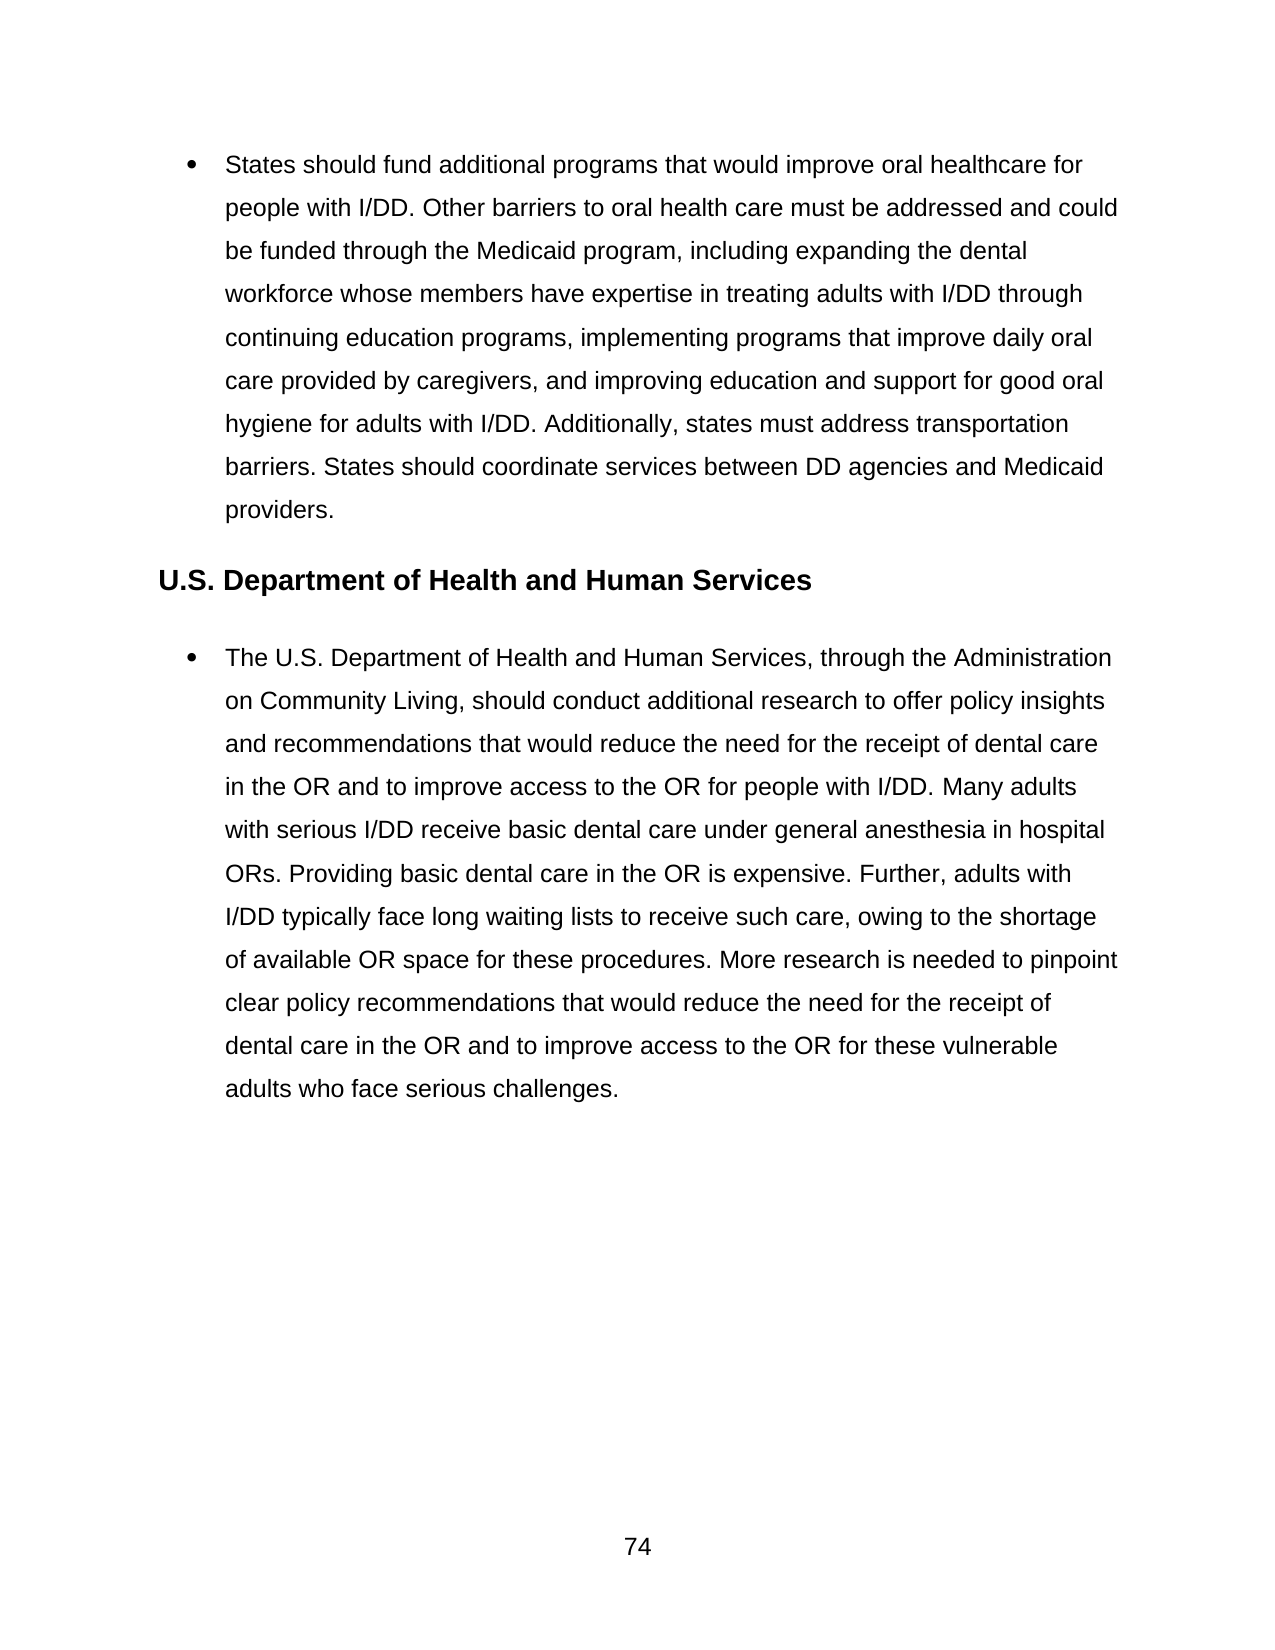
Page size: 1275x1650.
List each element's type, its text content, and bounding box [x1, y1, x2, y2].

text States should fund additional programs that would improve oral healthcare for people with I/DD. Other barriers to oral health care must be addressed and could be funded through the Medicaid program, including expanding the dental workforce whose members have expertise in treating adults with I/DD through continuing education programs, implementing programs that improve daily oral care provided by caregivers, and improving education and support for good oral hygiene for adults with I/DD. Additionally, states must address transportation barriers. States should coordinate services between DD agencies and Medicaid providers. [187, 150, 1125, 524]
text The U.S. Department of Health and Human Services, through the Administration on Community Living, should conduct additional research to offer policy insights and recommendations that would reduce the need for the receipt of dental care in the OR and to improve access to the OR for people with I/DD. Many adults with serious I/DD receive basic dental care under general anesthesia in hospital ORs. Providing basic dental care in the OR is expensive. Further, adults with I/DD typically face long waiting lists to receive such care, owing to the shortage of available OR space for these procedures. More research is needed to pinpoint clear policy recommendations that would reduce the need for the receipt of dental care in the OR and to improve access to the OR for these vulnerable adults who face serious challenges. [187, 643, 1125, 1103]
subtitle U.S. Department of Health and Human Services [150, 563, 1125, 597]
